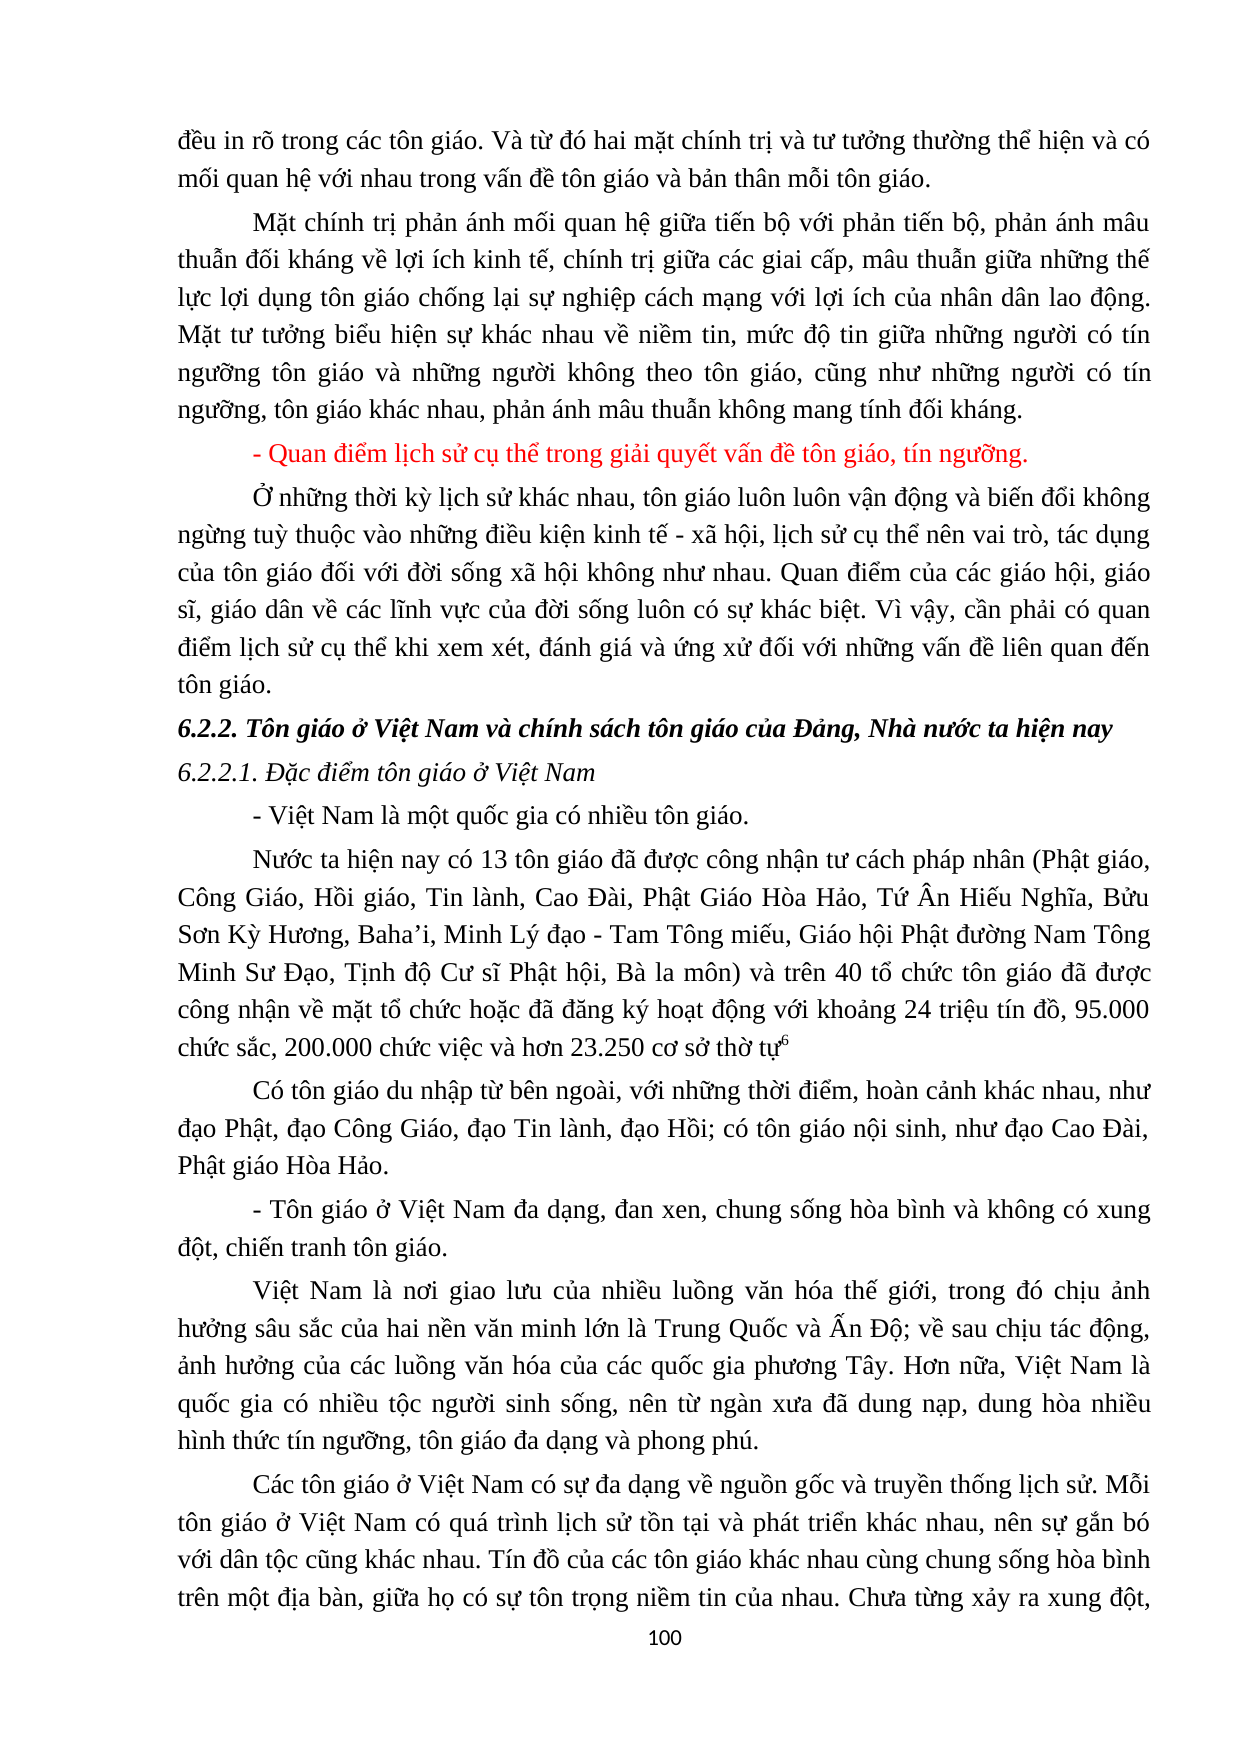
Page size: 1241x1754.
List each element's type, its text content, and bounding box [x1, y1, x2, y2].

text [177, 118, 1152, 193]
text - Quan điểm lịch sử cụ thể trong giải quyết vấn đề tôn giáo, tín ngưỡng. [177, 431, 1152, 468]
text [177, 1462, 1152, 1612]
text - Việt Nam là một quốc gia có nhiều tôn giáo. [177, 793, 1152, 831]
text Mặt chính trị phản ánh mối quan hệ giữa tiến bộ với phản tiến bộ, phản ánh mâu thuẫn đối kháng về lợi ích kinh tế, chính trị giữa các giai cấp, mâu thuẫn giữa những thế lực lợi dụng tôn giáo chống lại sự nghiệp cách mạng với lợi ích của nhân dân lao động. Mặt tư tưởng biểu hiện sự khác nhau về niềm tin, mức độ tin giữa những người có tín ngưỡng tôn giáo và những người không theo tôn giáo, cũng như những người có tín ngưỡng, tôn giáo khác nhau, phản ánh mâu thuẫn không mang tính đối kháng. [177, 199, 1152, 424]
subtitle 6.2.2. Tôn giáo ở Việt Nam và chính sách tôn giáo của Đảng, Nhà nước ta hiện nay [177, 706, 1152, 743]
text Ở những thời kỳ lịch sử khác nhau, tôn giáo luôn luôn vận động và biến đổi không ngừng tuỳ thuộc vào những điều kiện kinh tế - xã hội, lịch sử cụ thể nên vai trò, tác dụng của tôn giáo đối với đời sống xã hội không như nhau. Quan điểm của các giáo hội, giáo sĩ, giáo dân về các lĩnh vực của đời sống luôn có sự khác biệt. Vì vậy, cần phải có quan điểm lịch sử cụ thể khi xem xét, đánh giá và ứng xử đối với những vấn đề liên quan đến tôn giáo. [177, 474, 1152, 699]
text Có tôn giáo du nhập từ bên ngoài, với những thời điểm, hoàn cảnh khác nhau, như đạo Phật, đạo Công Giáo, đạo Tin lành, đạo Hồi; có tôn giáo nội sinh, như đạo Cao Đài, Phật giáo Hòa Hảo. [177, 1068, 1152, 1181]
text Việt Nam là nơi giao lưu của nhiều luồng văn hóa thế giới, trong đó chịu ảnh hưởng sâu sắc của hai nền văn minh lớn là Trung Quốc và Ấn Độ; về sau chịu tác động, ảnh hưởng của các luồng văn hóa của các quốc gia phương Tây. Hơn nữa, Việt Nam là quốc gia có nhiều tộc người sinh sống, nên từ ngàn xưa đã dung nạp, dung hòa nhiều hình thức tín ngưỡng, tôn giáo đa dạng và phong phú. [177, 1268, 1152, 1456]
text - Tôn giáo ở Việt Nam đa dạng, đan xen, chung sống hòa bình và không có xung đột, chiến tranh tôn giáo. [177, 1187, 1152, 1262]
text 6.2.2.1. Đặc điểm tôn giáo ở Việt Nam [177, 749, 1152, 787]
text Nước ta hiện nay có 13 tôn giáo đã được công nhận tư cách pháp nhân (Phật giáo, Công Giáo, Hồi giáo, Tin lành, Cao Đài, Phật Giáo Hòa Hảo, Tứ Ân Hiếu Nghĩa, Bửu Sơn Kỳ Hương, Baha’i, Minh Lý đạo - Tam Tông miếu, Giáo hội Phật đường Nam Tông Minh Sư Đạo, Tịnh độ Cư sĩ Phật hội, Bà la môn) và trên 40 tổ chức tôn giáo đã được công nhận về mặt tổ chức hoặc đã đăng ký hoạt động với khoảng 24 triệu tín đồ, 95.000 chức sắc, 200.000 chức việc và hơn 23.250 cơ sở thờ tự6 [177, 837, 1152, 1062]
